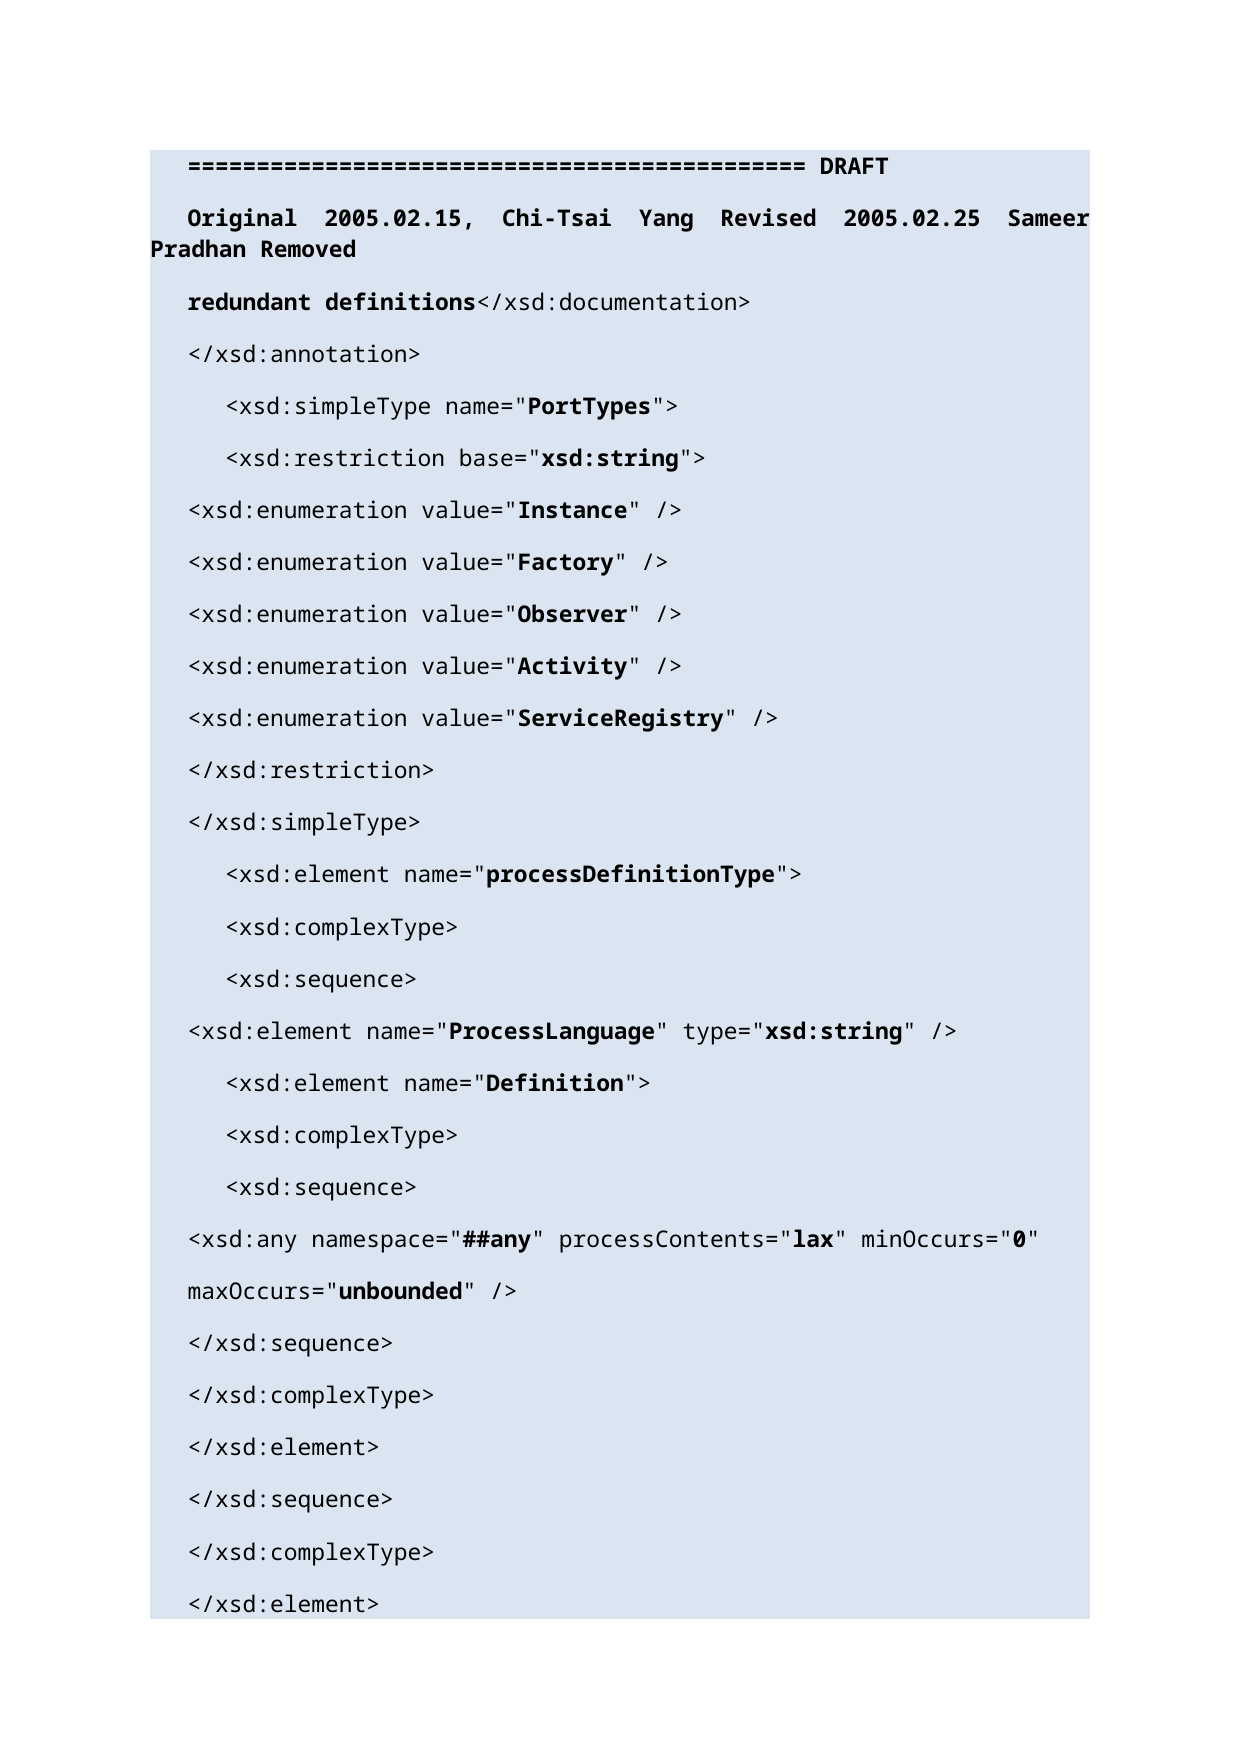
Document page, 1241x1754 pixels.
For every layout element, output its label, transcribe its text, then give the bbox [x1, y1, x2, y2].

text </xsd:simpleType> [150, 806, 1090, 837]
text <xsd:element name="ProcessLanguage" type="xsd:string" /> [150, 1014, 1090, 1046]
text <xsd:sequence> [150, 962, 1090, 994]
text </xsd:element> [150, 1587, 1090, 1619]
text ============================================= DRAFT [150, 150, 1090, 181]
text <xsd:enumeration value="Factory" /> [150, 546, 1090, 577]
text </xsd:restriction> [150, 754, 1090, 785]
text </xsd:element> [150, 1431, 1090, 1462]
text <xsd:element name="Definition"> [150, 1067, 1090, 1098]
text </xsd:annotation> [150, 337, 1090, 369]
text <xsd:any namespace="##any" processContents="lax" minOccurs="0" [150, 1223, 1090, 1254]
text <xsd:enumeration value="ServiceRegistry" /> [150, 702, 1090, 733]
text </xsd:complexType> [150, 1379, 1090, 1410]
text <xsd:enumeration value="Activity" /> [150, 650, 1090, 681]
text </xsd:sequence> [150, 1483, 1090, 1514]
text <xsd:complexType> [150, 910, 1090, 942]
text maxOccurs="unbounded" /> [150, 1275, 1090, 1306]
text <xsd:enumeration value="Instance" /> [150, 494, 1090, 525]
text <xsd:element name="processDefinitionType"> [150, 858, 1090, 889]
text <xsd:sequence> [150, 1171, 1090, 1202]
text Original 2005.02.15, Chi-Tsai Yang Revised 2005.02.25 Sameer Pradhan Removed [150, 202, 1090, 264]
text <xsd:enumeration value="Observer" /> [150, 598, 1090, 629]
text <xsd:restriction base="xsd:string"> [150, 442, 1090, 473]
text </xsd:sequence> [150, 1327, 1090, 1358]
text <xsd:simpleType name="PortTypes"> [150, 389, 1090, 421]
text </xsd:complexType> [150, 1535, 1090, 1567]
text <xsd:complexType> [150, 1119, 1090, 1150]
text redundant definitions</xsd:documentation> [150, 285, 1090, 317]
